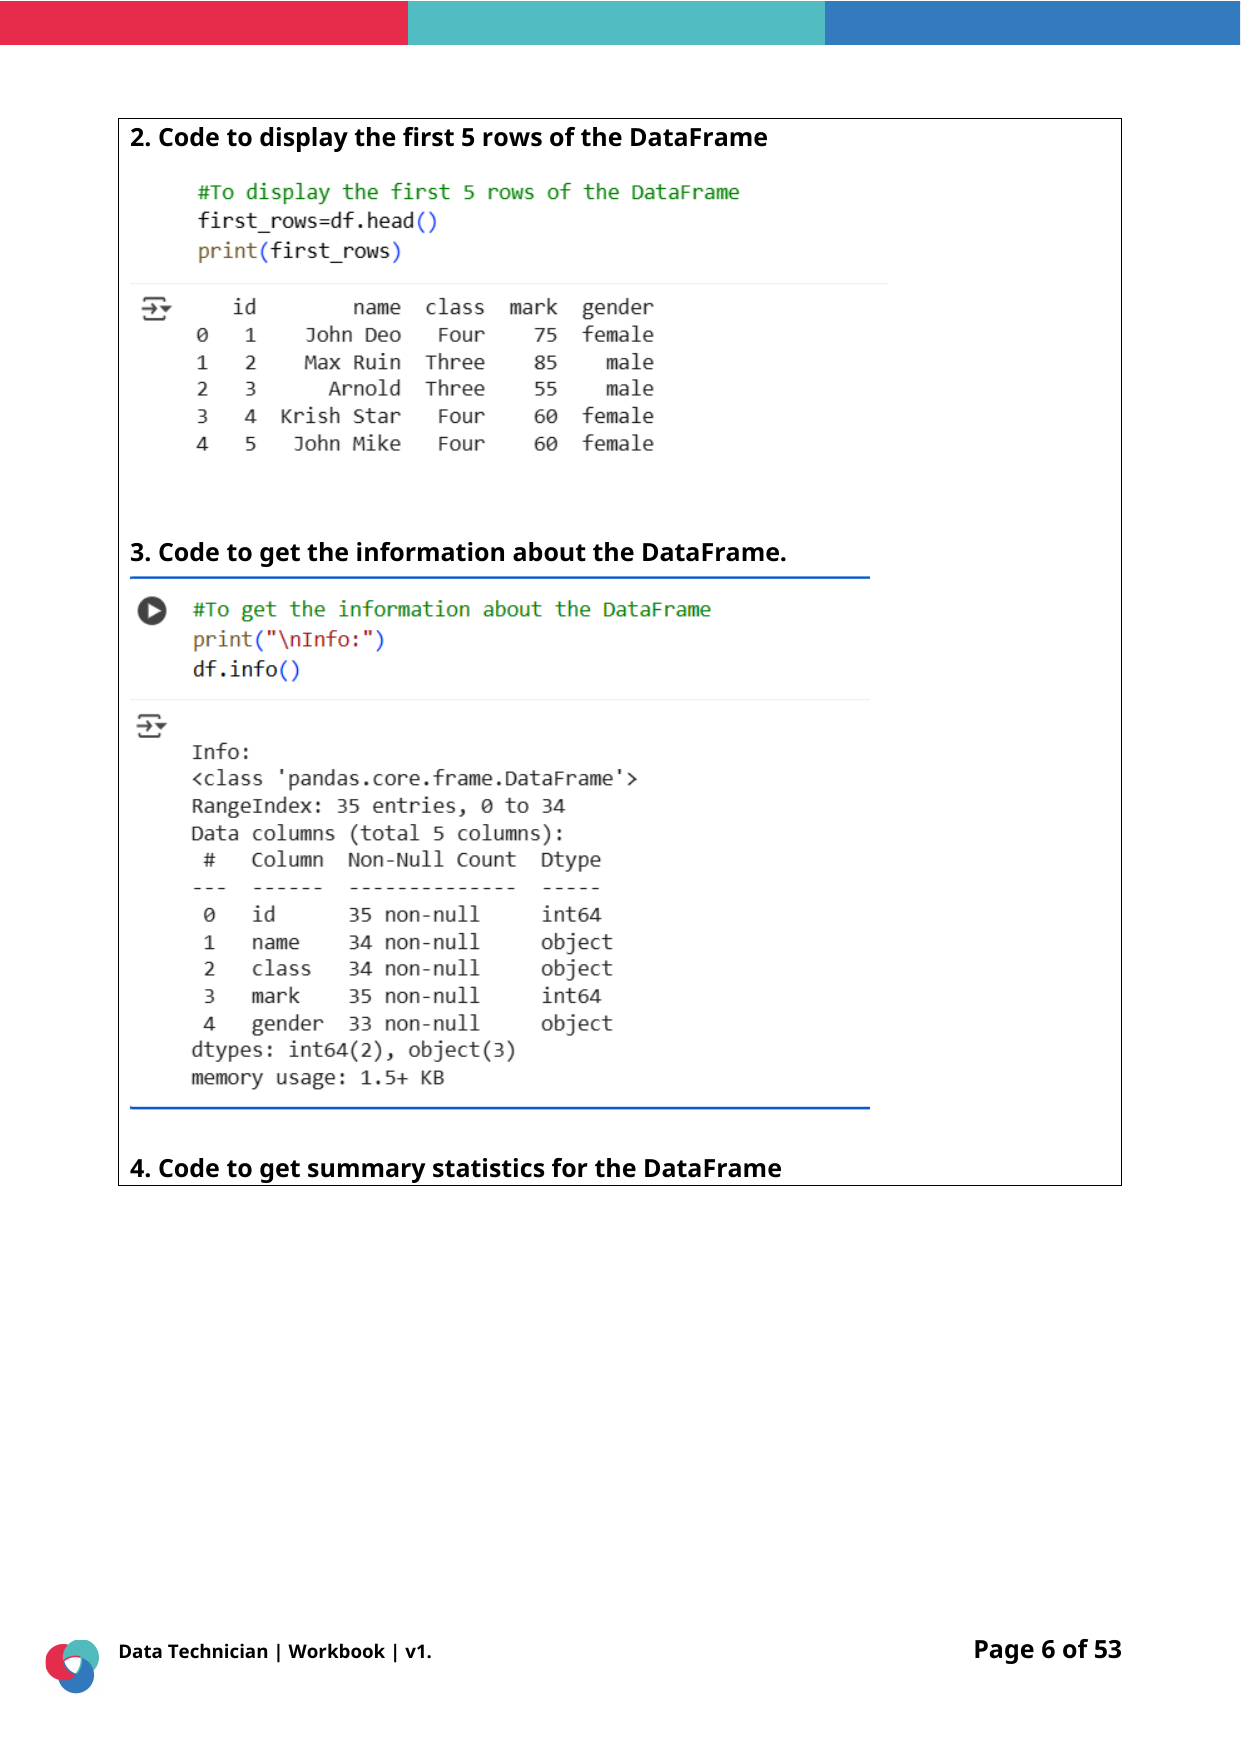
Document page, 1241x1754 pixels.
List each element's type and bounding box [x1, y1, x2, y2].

picture [129, 569, 870, 1117]
table_header [119, 119, 1121, 1185]
picture [45, 1640, 100, 1694]
picture [129, 153, 889, 467]
